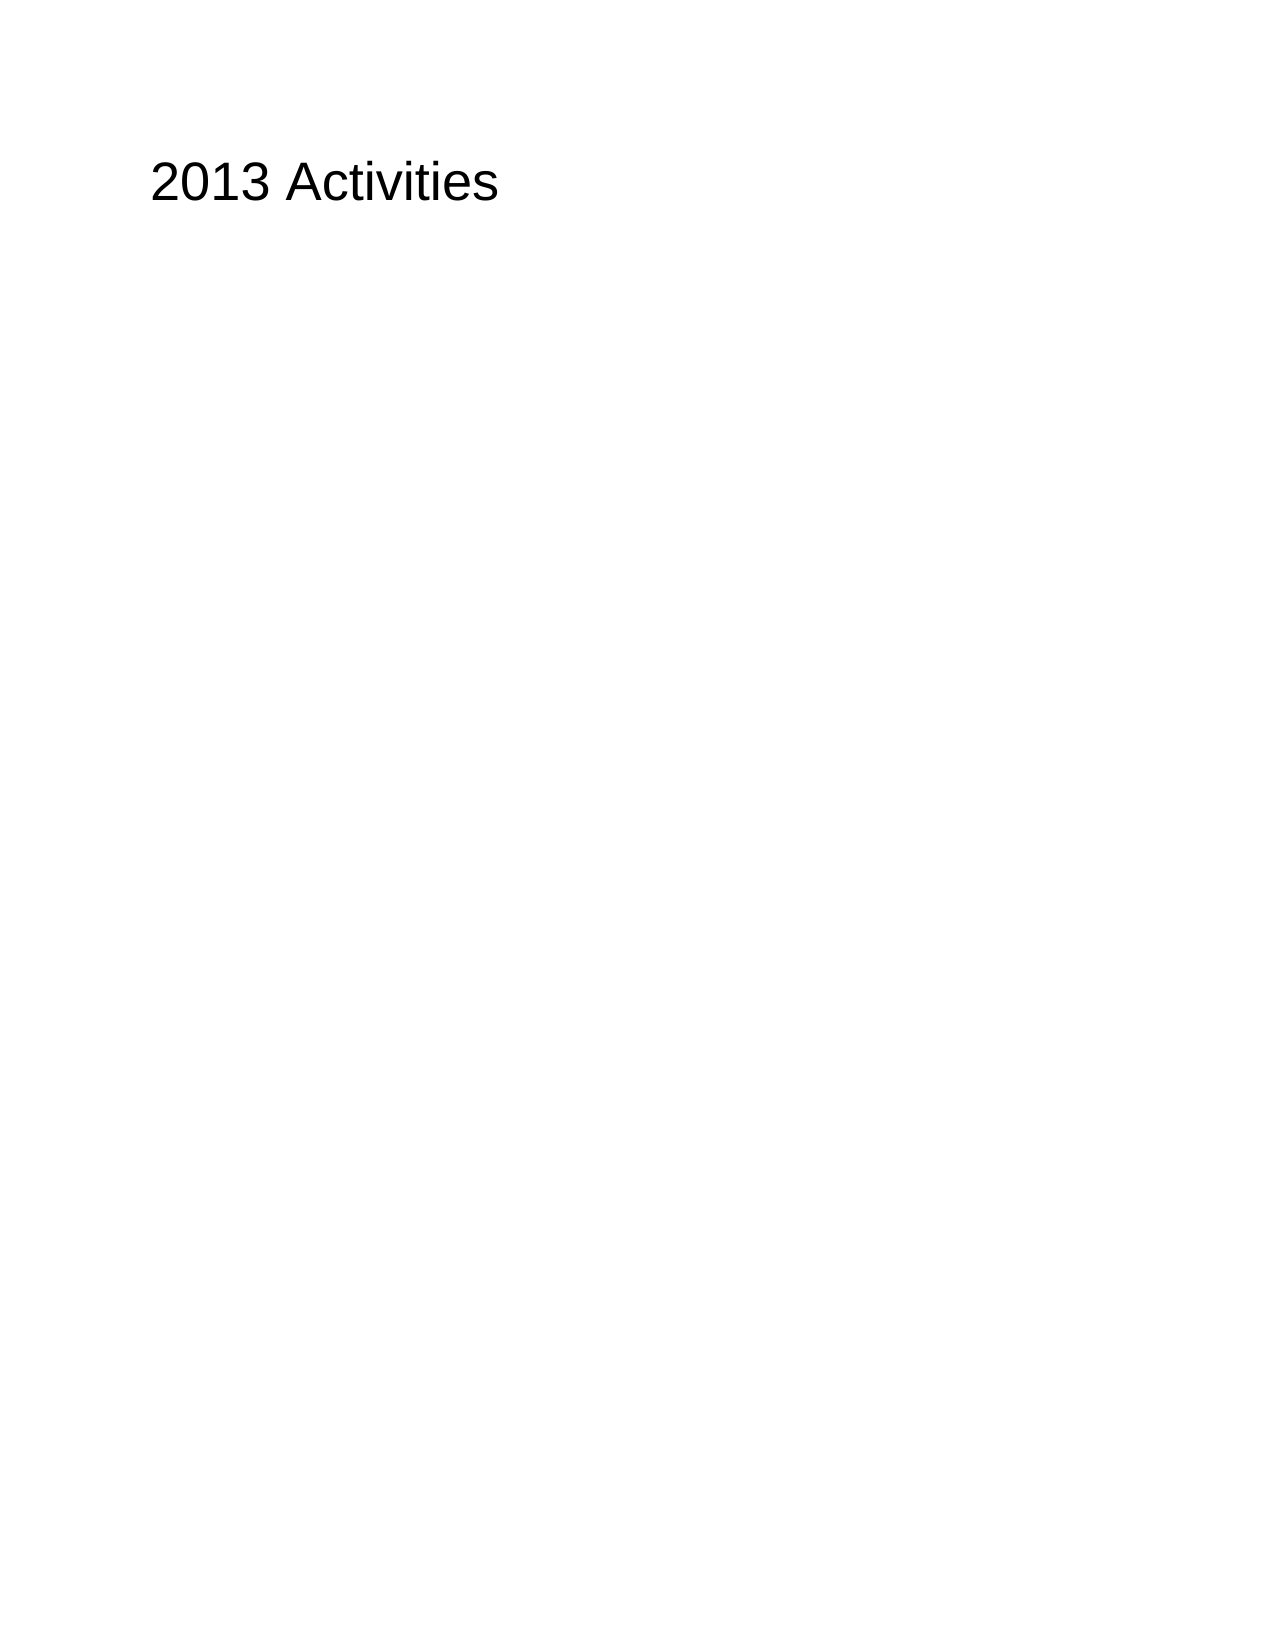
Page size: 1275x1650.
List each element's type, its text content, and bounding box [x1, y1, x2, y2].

title 2013 Activities [150, 150, 1125, 212]
